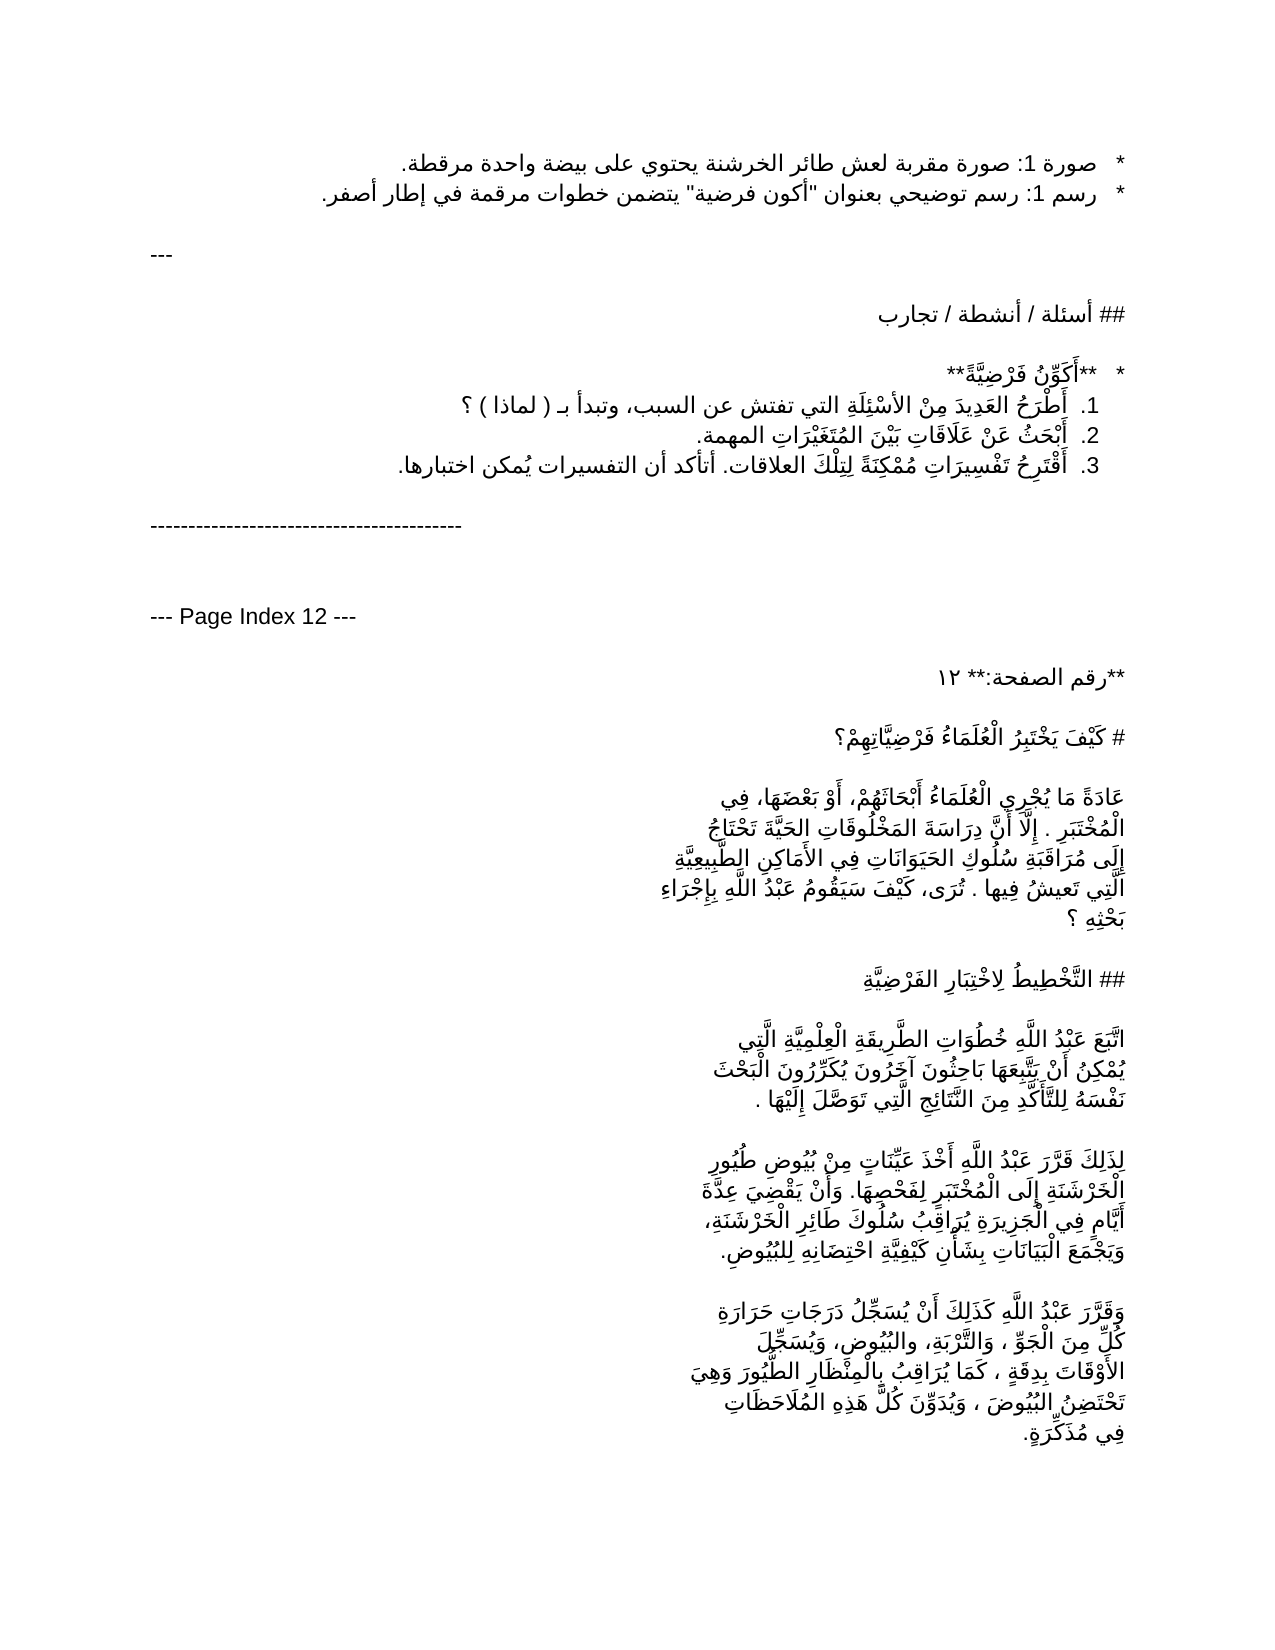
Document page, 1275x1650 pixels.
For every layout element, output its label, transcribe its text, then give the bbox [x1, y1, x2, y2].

text 2. أَبْحَثُ عَنْ عَلَاقَاتِ بَيْنَ المُتَغَيْرَاتِ المهمة. [150, 422, 1125, 448]
text الَّتِي تَعيشُ فِيها . تُرَى، كَيْفَ سَيَقُومُ عَبْدُ اللَّهِ بِإِجْرَاءِ [150, 875, 1125, 901]
text * رسم 1: رسم توضيحي بعنوان "أكون فرضية" يتضمن خطوات مرقمة في إطار أصفر. [150, 180, 1125, 207]
text **رقم الصفحة:** ١٢ [150, 663, 1125, 690]
text * صورة 1: صورة مقربة لعش طائر الخرشنة يحتوي على بيضة واحدة مرقطة. [150, 150, 1125, 176]
text اتَّبَعَ عَبْدُ اللَّهِ خُطُوَاتِ الطَّرِيقَةِ الْعِلْمِيَّةِ الَّتِي [150, 1026, 1125, 1052]
text ## أسئلة / أنشطة / تجارب [150, 301, 1125, 327]
text 1. أَطْرَحُ العَدِيدَ مِنْ الأسْئِلَةِ التي تفتش عن السبب، وتبدأ بـ ( لماذا ) ؟ [150, 392, 1125, 418]
text * **أَكَوِّنُ فَرْضِيَّةً** [150, 361, 1125, 388]
text لِذَلِكَ قَرَّرَ عَبْدُ اللَّهِ أَخْذَ عَيِّنَاتٍ مِنْ بُيُوضِ طُيُورِ [150, 1147, 1125, 1173]
text ## التَّخْطِيطُ لِاخْتِبَارِ الفَرْضِيَّةِ [150, 966, 1125, 992]
text 3. أَقْتَرِحُ تَفْسِيرَاتِ مُمْكِنَةً لِتِلْكَ العلاقات. أتأكد أن التفسيرات يُمكن اختبارها. [150, 452, 1125, 478]
text ----------------------------------------- [150, 512, 1125, 539]
text عَادَةً مَا يُجْرِي الْعُلَمَاءُ أَبْحَاثَهُمْ، أَوْ بَعْضَهَا، فِي [150, 784, 1125, 811]
text نَفْسَهُ لِلتَّأَكَّدِ مِنَ النَّتَائِجِ الَّتِي تَوَصَّلَ إِلَيْهَا . [150, 1086, 1125, 1113]
text --- Page Index 12 --- [150, 603, 1125, 629]
text # كَيْفَ يَخْتَبِرُ الْعُلَمَاءُ فَرْضِيَّاتِهِمْ؟ [150, 724, 1125, 750]
text إِلَى مُرَاقَبَةِ سُلُوكِ الحَيَوَانَاتِ فِي الأَمَاكِنِ الطَّبِيعِيَّةِ [150, 845, 1125, 871]
text الْمُخْتَبَرِ . إِلَّا أَنَّ دِرَاسَةَ المَخْلُوقَاتِ الحَيَّةَ تَحْتَاجُ [150, 814, 1125, 841]
text تَحْتَضِنُ البُيُوضَ ، وَيُدَوِّنَ كُلَّ هَذِهِ المُلَاحَظَاتِ [150, 1388, 1125, 1415]
text كُلِّ مِنَ الْجَوِّ ، وَالتَّرْبَةِ، والبُيُوضِ، وَيُسَجِّلَ [150, 1328, 1125, 1354]
text فِي مُذَكِّرَةٍ. [150, 1419, 1125, 1445]
text الأَوْقَاتَ بِدِقَةٍ ، كَمَا يُرَاقِبُ بِالْمِنْظَارِ الطُّيُورَ وَهِيَ [150, 1358, 1125, 1385]
text الْخَرْشَنَةِ إِلَى الْمُخْتَبَرٍ لِفَحْصِهَا. وَأَنْ يَقْضِيَ عِدَّةَ [150, 1177, 1125, 1203]
text أَيَّامٍ فِي الْجَزِيرَةِ يُرَاقِبُ سُلُوكَ طَائِرِ الْخَرْشَنَةِ، [150, 1207, 1125, 1234]
text يُمْكِنُ أَنْ يَتَّبِعَهَا بَاحِثُونَ آخَرُونَ يُكَرِّرُونَ الْبَحْثَ [150, 1056, 1125, 1083]
text بَحْثِهِ ؟ [150, 905, 1125, 932]
text وَقَرَّرَ عَبْدُ اللَّهِ كَذَلِكَ أَنْ يُسَجِّلُ دَرَجَاتِ حَرَارَةِ [150, 1298, 1125, 1324]
text وَيَجْمَعَ الْبَيَانَاتِ بِشَأْنِ كَيْفِيَّةِ احْتِضَانِهِ لِلبُيُوضِ. [150, 1237, 1125, 1264]
text --- [150, 241, 1125, 267]
